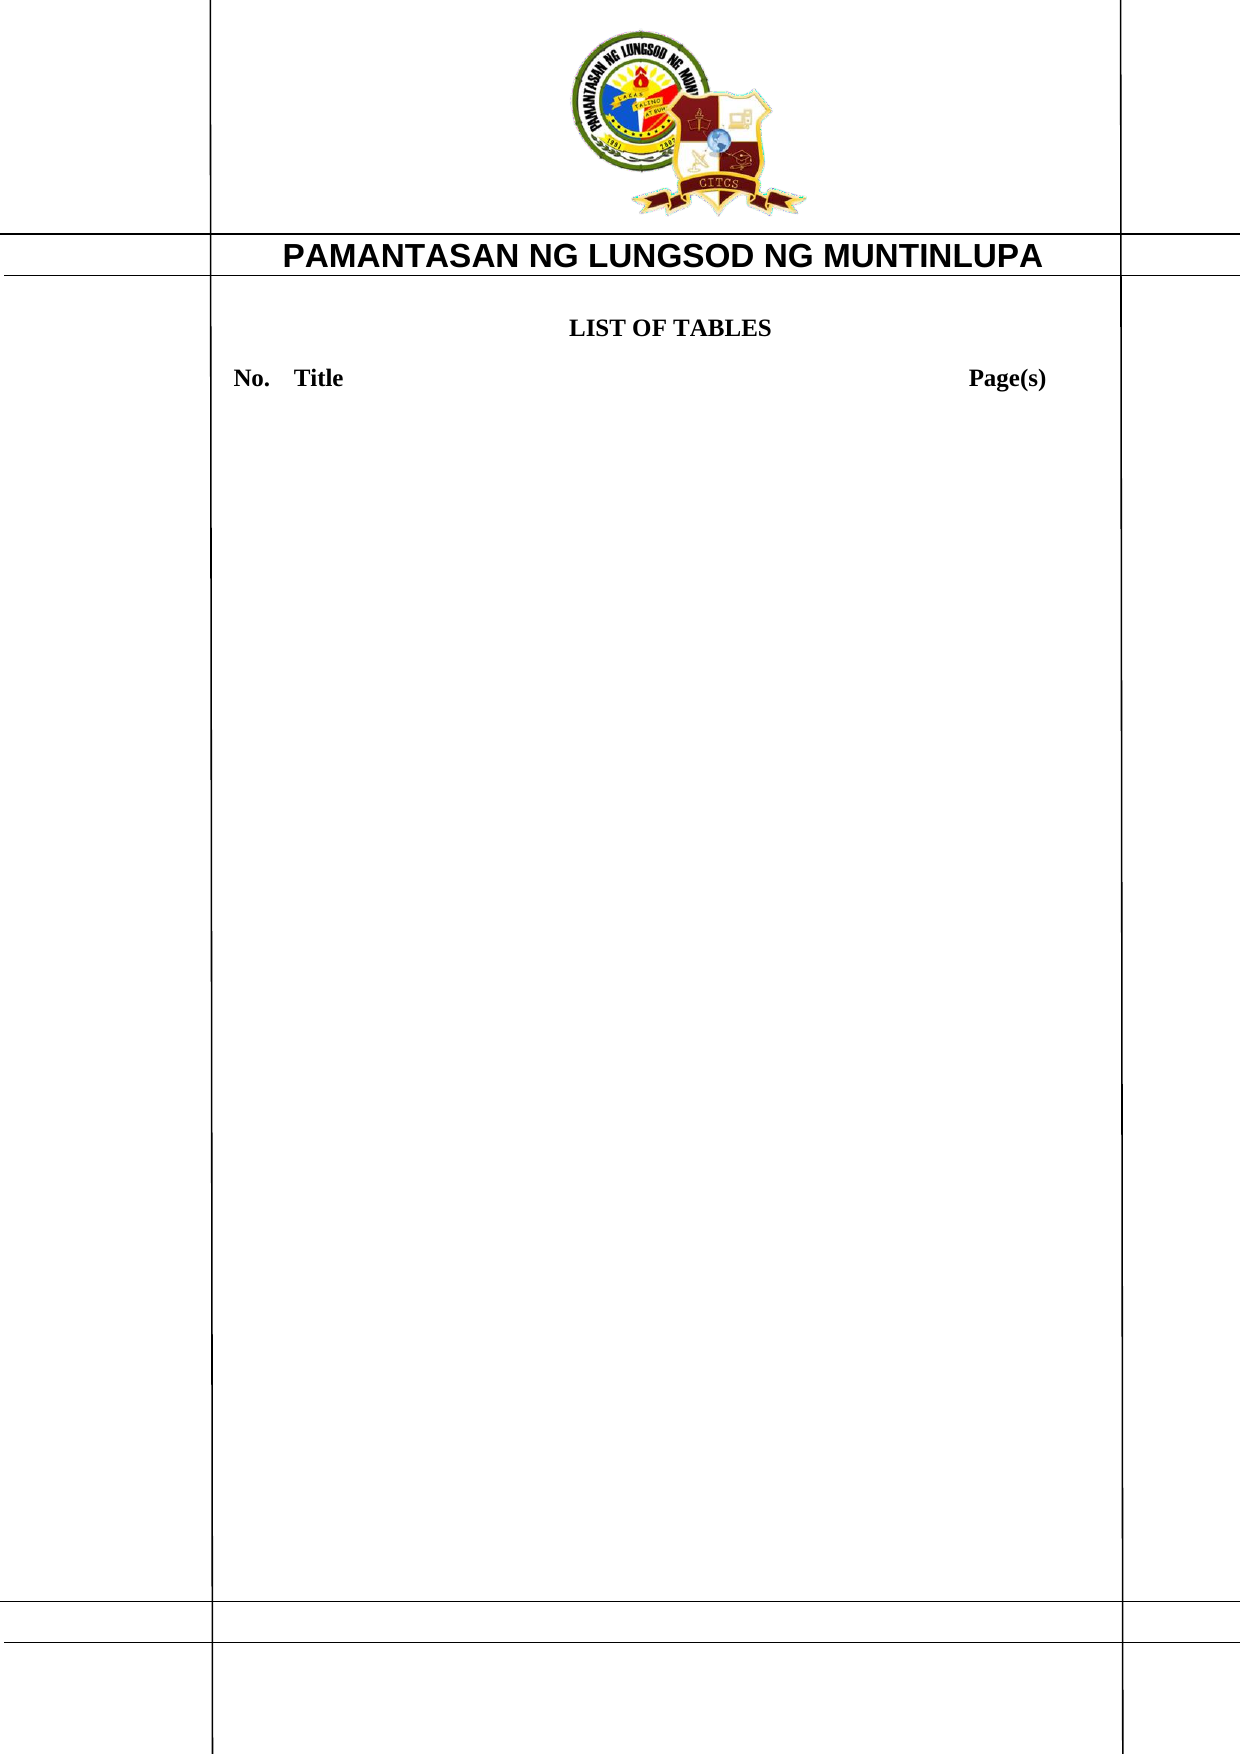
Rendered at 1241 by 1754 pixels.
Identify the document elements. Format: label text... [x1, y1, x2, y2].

text LIST OF TABLES [233, 313, 1107, 342]
text No. Title Page(s) [233, 363, 1107, 391]
picture [569, 28, 807, 217]
